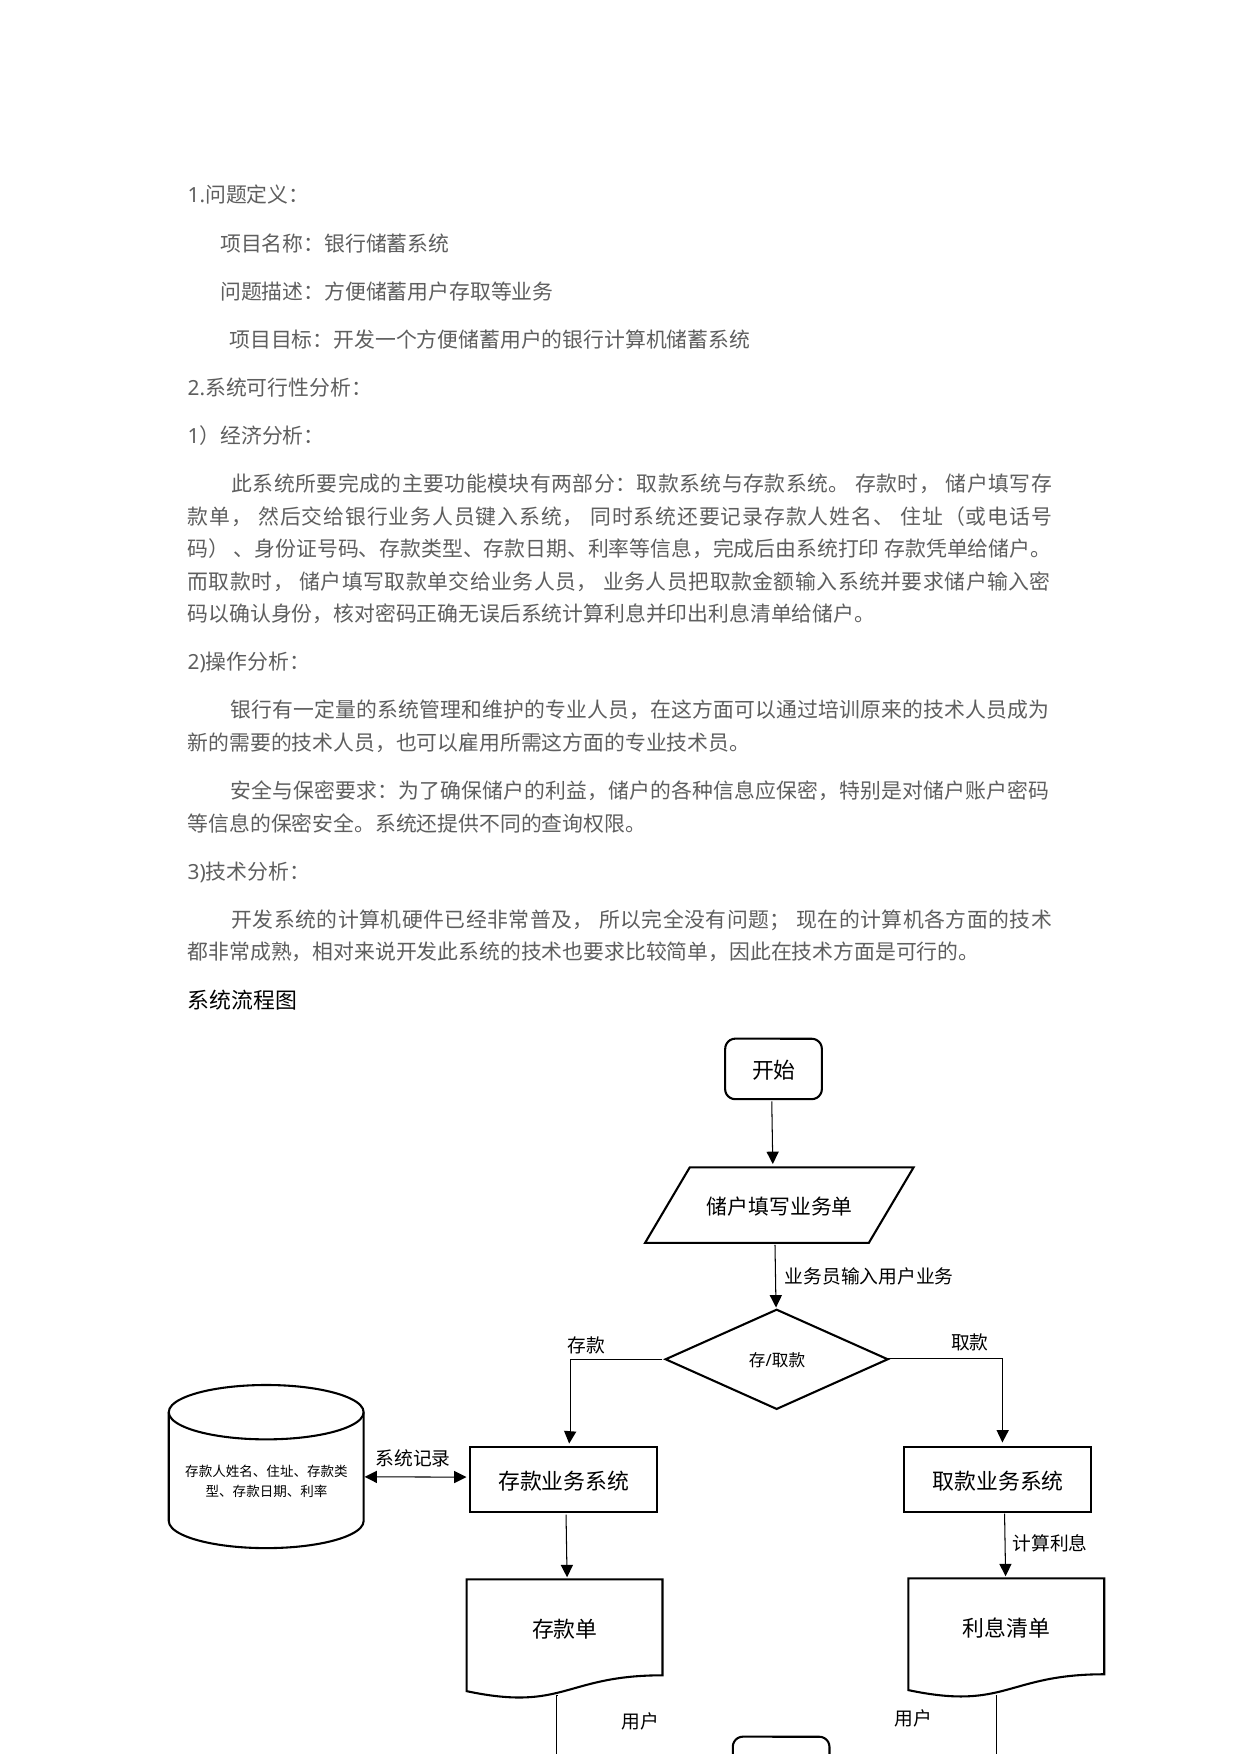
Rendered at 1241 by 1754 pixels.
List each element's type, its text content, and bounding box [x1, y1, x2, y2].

text 2.系统可行性分析： [187, 370, 1053, 403]
text 开发系统的计算机硬件已经非常普及， 所以完全没有问题； 现在的计算机各方面的技术都非常成熟，相对来说开发此系统的技术也要求比较简单，因此在技术方面是可行的。 [187, 902, 1053, 967]
text 项目目标：开发一个方便储蓄用户的银行计算机储蓄系统 [187, 322, 1053, 354]
text 此系统所要完成的主要功能模块有两部分：取款系统与存款系统。 存款时， 储户填写存款单， 然后交给银行业务人员键入系统， 同时系统还要记录存款人姓名、 住址（或电话号码） 、身份证号码、存款类型、存款日期、利率等信息，完成后由系统打印 存款凭单给储户。 而取款时， 储户填写取款单交给业务人员， 业务人员把取款金额输入系统并要求储户输入密 码以确认身份，核对密码正确无误后系统计算利息并印出利息清单给储户。 [187, 466, 1053, 629]
text 项目名称：银行储蓄系统 [187, 226, 1053, 258]
text 3)技术分析： [187, 854, 1053, 886]
text 银行有一定量的系统管理和维护的专业人员，在这方面可以通过培训原来的技术人员成为新的需要的技术人员，也可以雇用所需这方面的专业技术员。 [187, 693, 1053, 758]
text 2)操作分析： [187, 644, 1053, 677]
text 1）经济分析： [187, 418, 1053, 451]
text 系统流程图 [187, 983, 1053, 1015]
text 1.问题定义： [187, 178, 1053, 210]
text 问题描述：方便储蓄用户存取等业务 [187, 274, 1053, 306]
text 安全与保密要求：为了确保储户的利益，储户的各种信息应保密，特别是对储户账户密码等信息的保密安全。系统还提供不同的查询权限。 [187, 773, 1053, 838]
